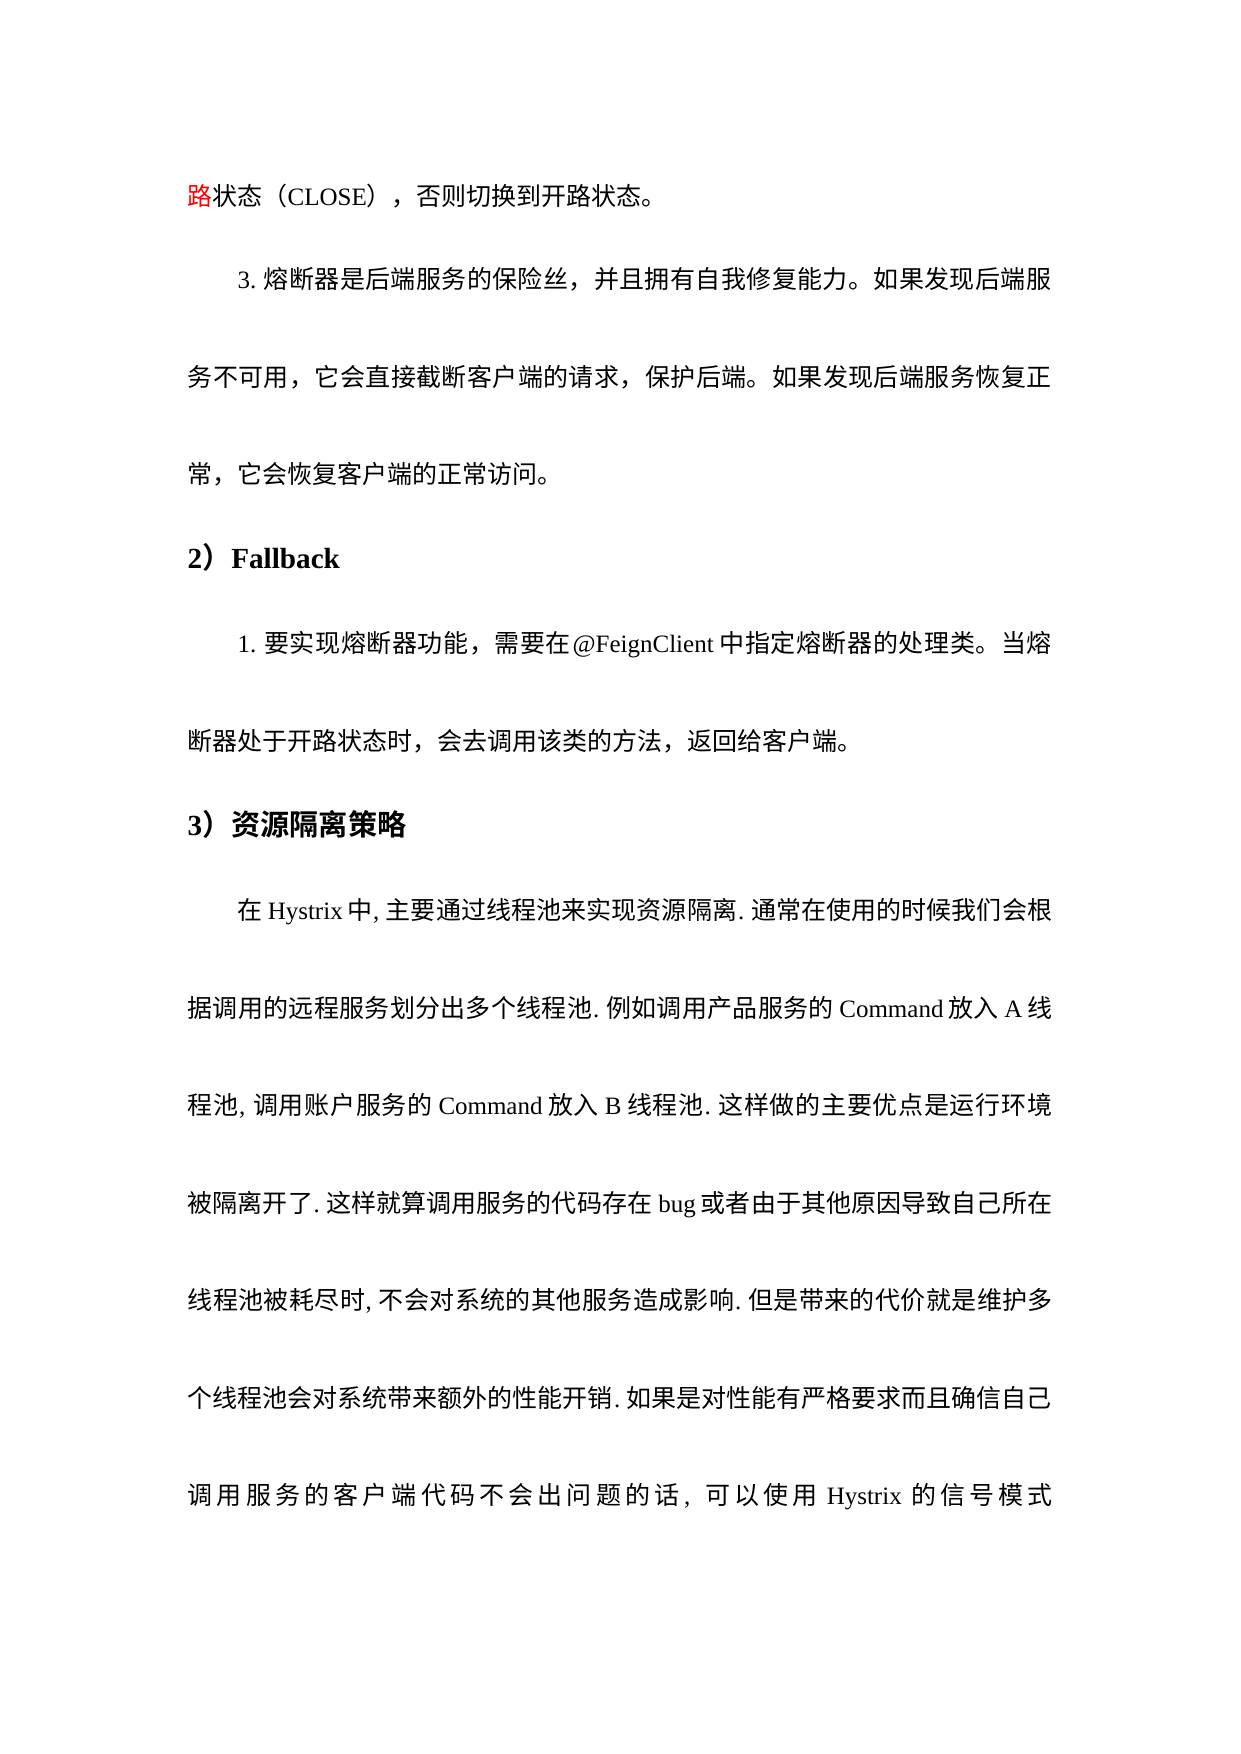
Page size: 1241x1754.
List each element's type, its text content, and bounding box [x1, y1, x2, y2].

subtitle 2）Fallback [187, 523, 1053, 588]
text 3. 熔断器是后端服务的保险丝，并且拥有自我修复能力。如果发现后端服务不可用，它会直接截断客户端的请求，保护后端。如果发现后端服务恢复正常，它会恢复客户端的正常访问。 [187, 245, 1053, 505]
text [187, 162, 1053, 227]
subtitle 3）资源隔离策略 [187, 790, 1053, 855]
text 1. 要实现熔断器功能，需要在@FeignClient中指定熔断器的处理类。当熔断器处于开路状态时，会去调用该类的方法，返回给客户端。 [187, 609, 1053, 772]
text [187, 876, 1053, 1526]
